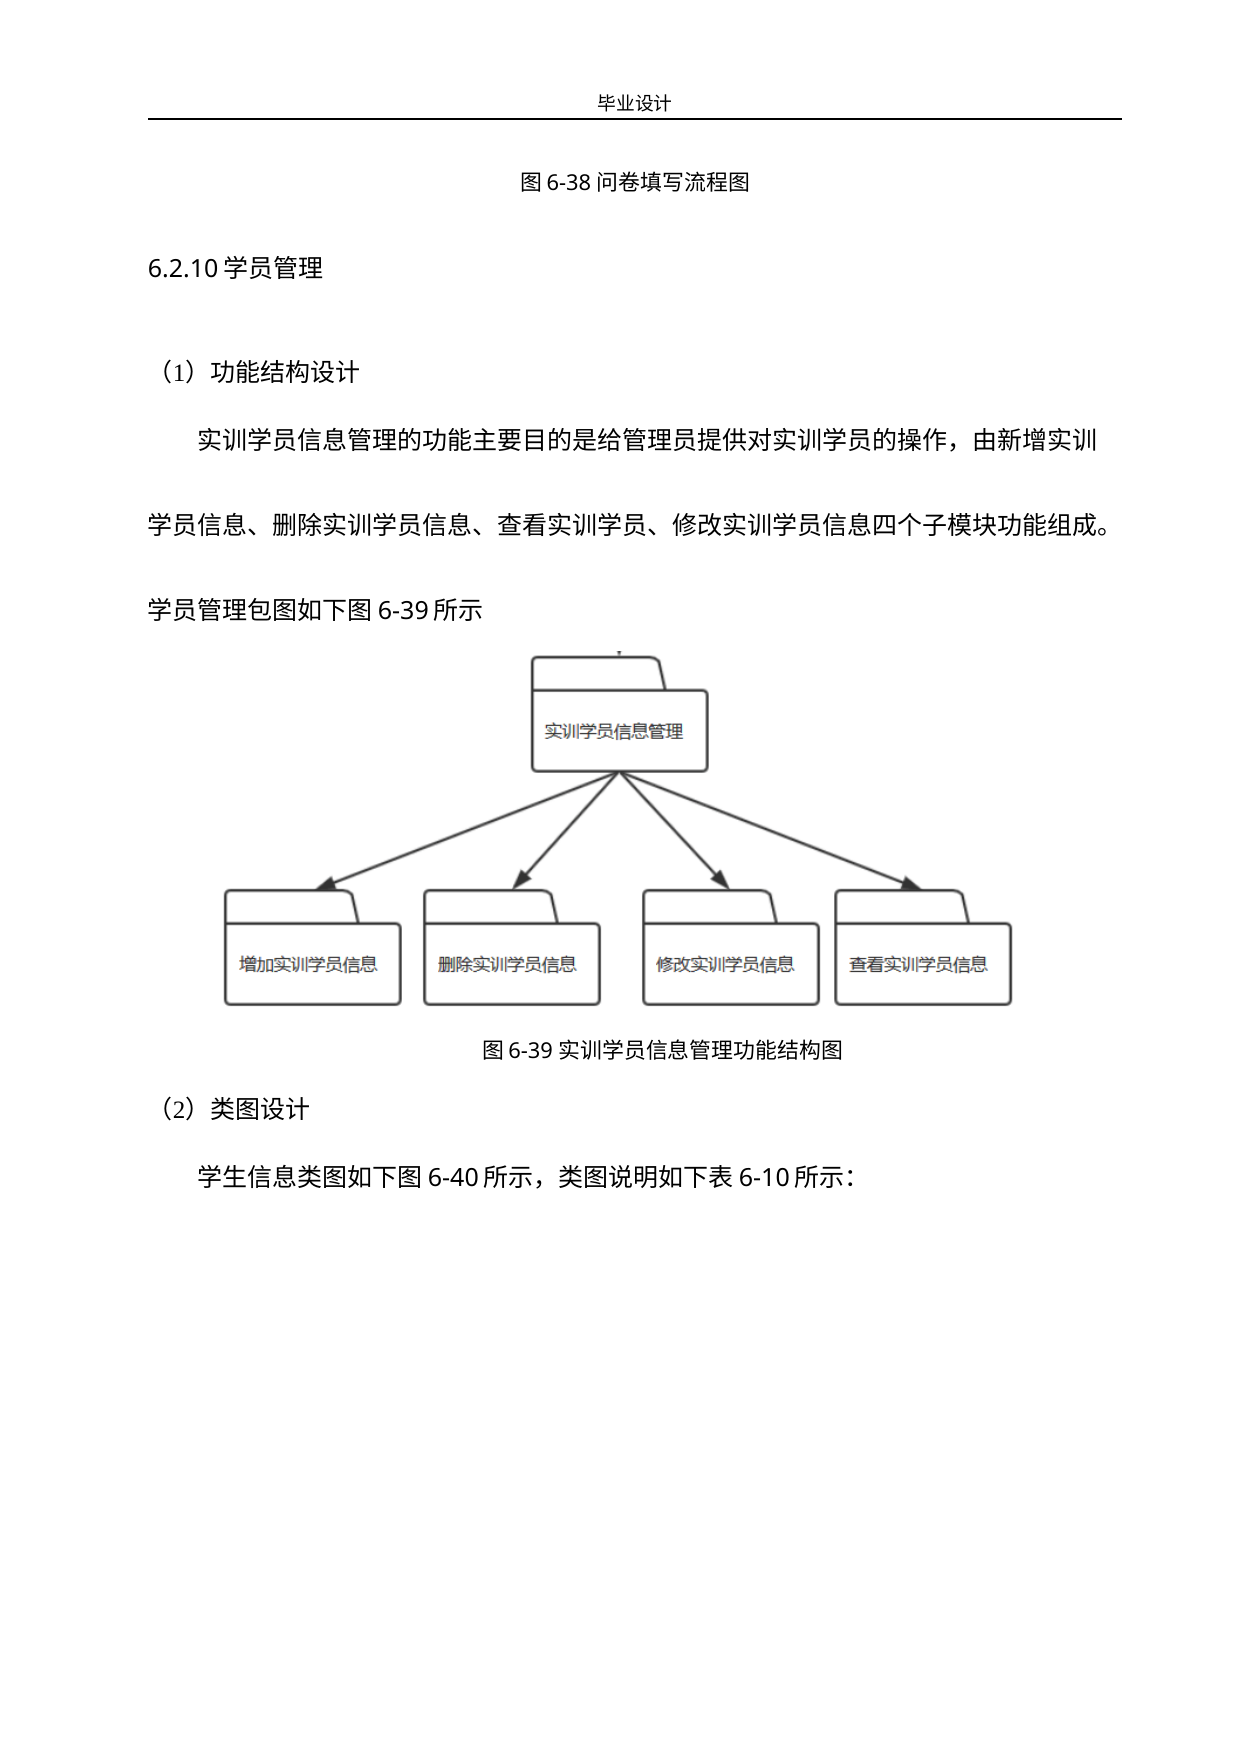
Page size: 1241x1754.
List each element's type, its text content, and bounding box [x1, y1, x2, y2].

text 学生信息类图如下图6-40所示，类图说明如下表6-10所示： [148, 1142, 1122, 1210]
text 实训学员信息管理的功能主要目的是给管理员提供对实训学员的操作，由新增实训学员信息、删除实训学员信息、查看实训学员、修改实训学员信息四个子模块功能组成。学员管理包图如下图6-39所示 [148, 405, 1122, 642]
text （1）功能结构设计 [148, 337, 1122, 405]
text （2）类图设计 [148, 1074, 1122, 1142]
text 图6-38 问卷填写流程图 [148, 164, 1122, 198]
subtitle 6.2.10学员管理 [148, 233, 1122, 301]
picture [197, 651, 1024, 1019]
text 图6-39 实训学员信息管理功能结构图 [148, 1032, 1122, 1066]
